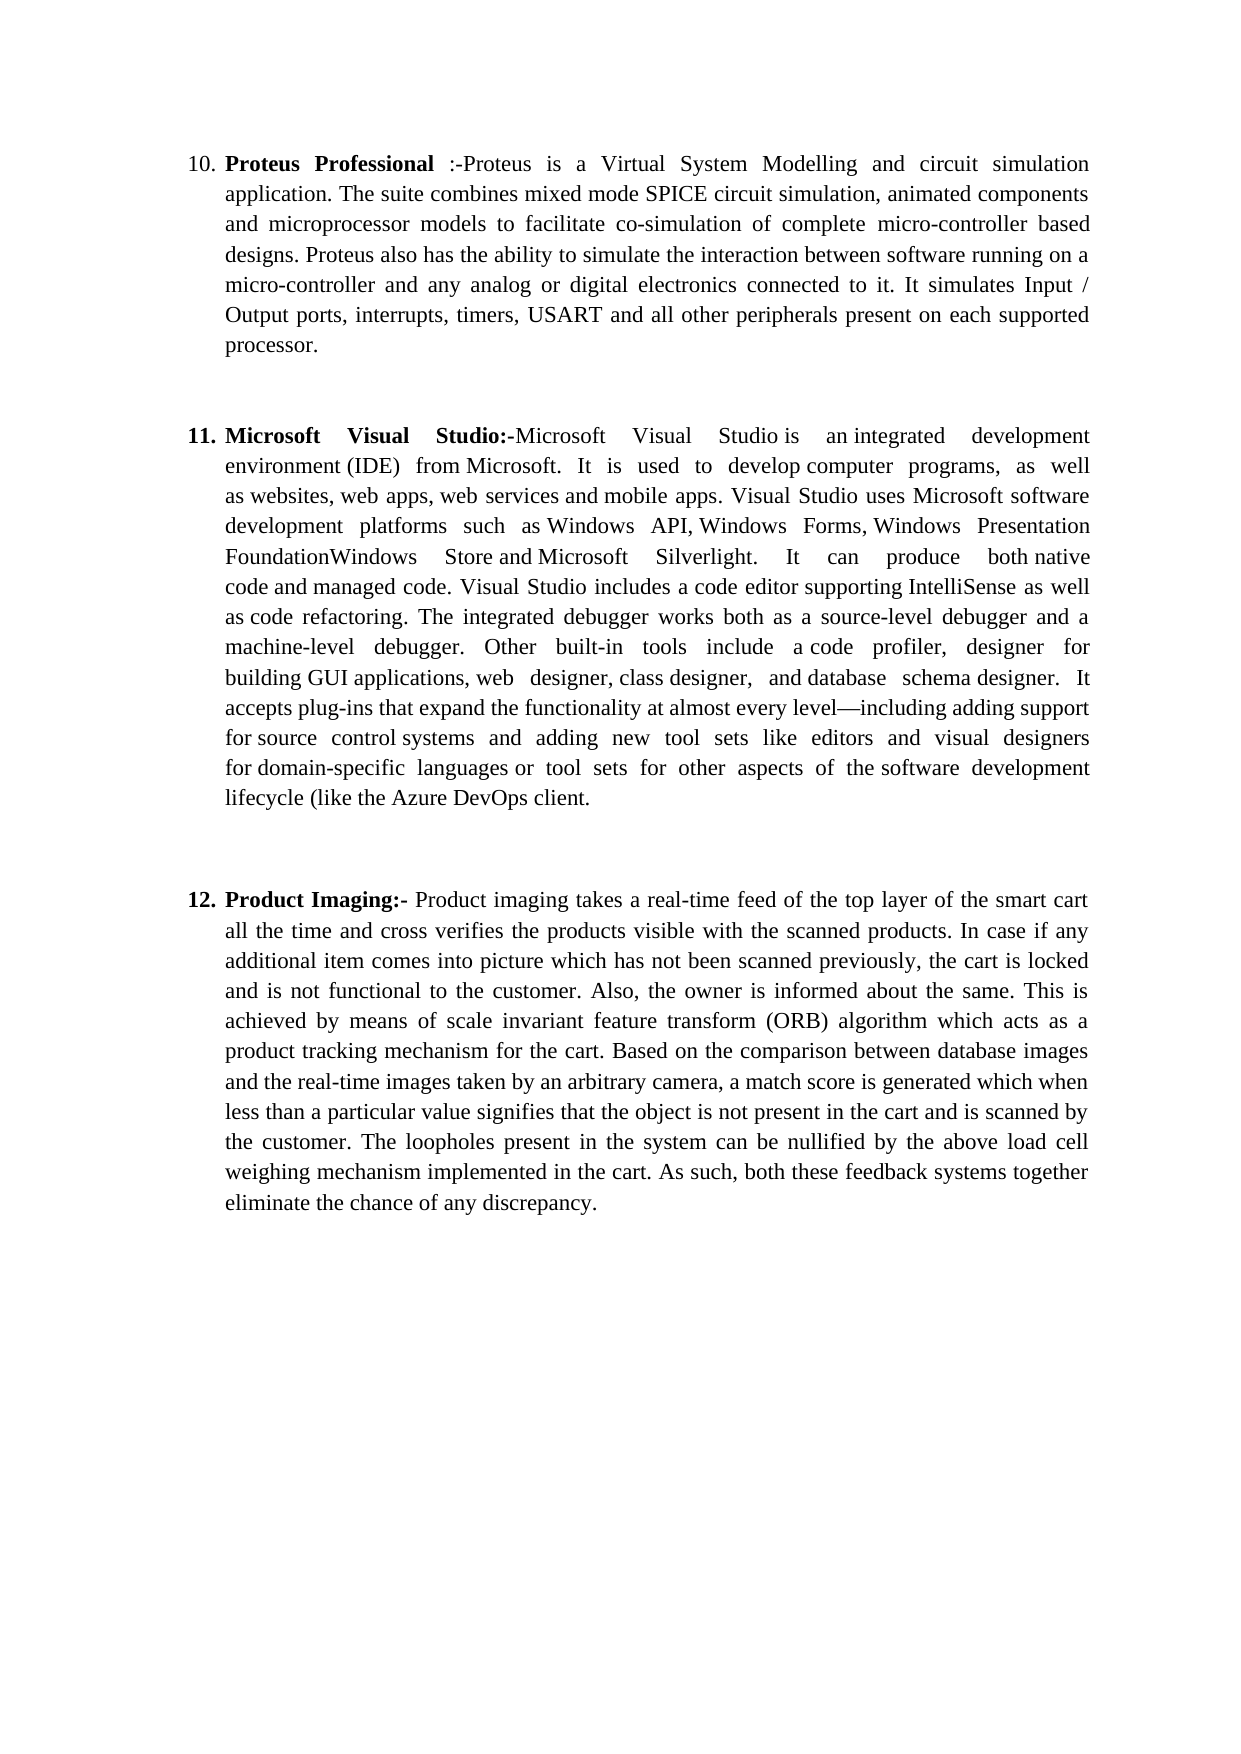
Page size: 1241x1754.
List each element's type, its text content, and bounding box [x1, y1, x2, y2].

list Microsoft Visual Studio:-Microsoft Visual Studio is an integrated development environment (IDE) from Microsoft. It is used to develop computer programs, as well as websites, web apps, web services and mobile apps. Visual Studio uses Microsoft software development platforms such as Windows API, Windows Forms, Windows Presentation FoundationWindows Store and Microsoft Silverlight. It can produce both native code and managed code. Visual Studio includes a code editor supporting IntelliSense as well as code refactoring. The integrated debugger works both as a source-level debugger and a machine-level debugger. Other built-in tools include a code profiler, designer for building GUI applications, web designer, class designer, and database schema designer. It accepts plug-ins that expand the functionality at almost every level—including adding support for source control systems and adding new tool sets like editors and visual designers for domain-specific languages or tool sets for other aspects of the software development lifecycle (like the Azure DevOps client. [187, 422, 1090, 811]
list Product Imaging:- Product imaging takes a real-time feed of the top layer of the smart cart all the time and cross verifies the products visible with the scanned products. In case if any additional item comes into picture which has not been scanned previously, the cart is locked and is not functional to the customer. Also, the owner is informed about the same. This is achieved by means of scale invariant feature transform (ORB) algorithm which acts as a product tracking mechanism for the cart. Based on the comparison between database images and the real-time images taken by an arbitrary camera, a match score is generated which when less than a particular value signifies that the object is not present in the cart and is scanned by the customer. The loopholes present in the system can be nullified by the above load cell weighing mechanism implemented in the cart. As such, both these feedback systems together eliminate the chance of any discrepancy. [187, 886, 1090, 1215]
list Proteus Professional :-Proteus is a Virtual System Modelling and circuit simulation application. The suite combines mixed mode SPICE circuit simulation, animated components and microprocessor models to facilitate co-simulation of complete micro-controller based designs. Proteus also has the ability to simulate the interaction between software running on a micro-controller and any analog or digital electronics connected to it. It simulates Input / Output ports, interrupts, timers, USART and all other peripherals present on each supported processor. [187, 150, 1090, 358]
